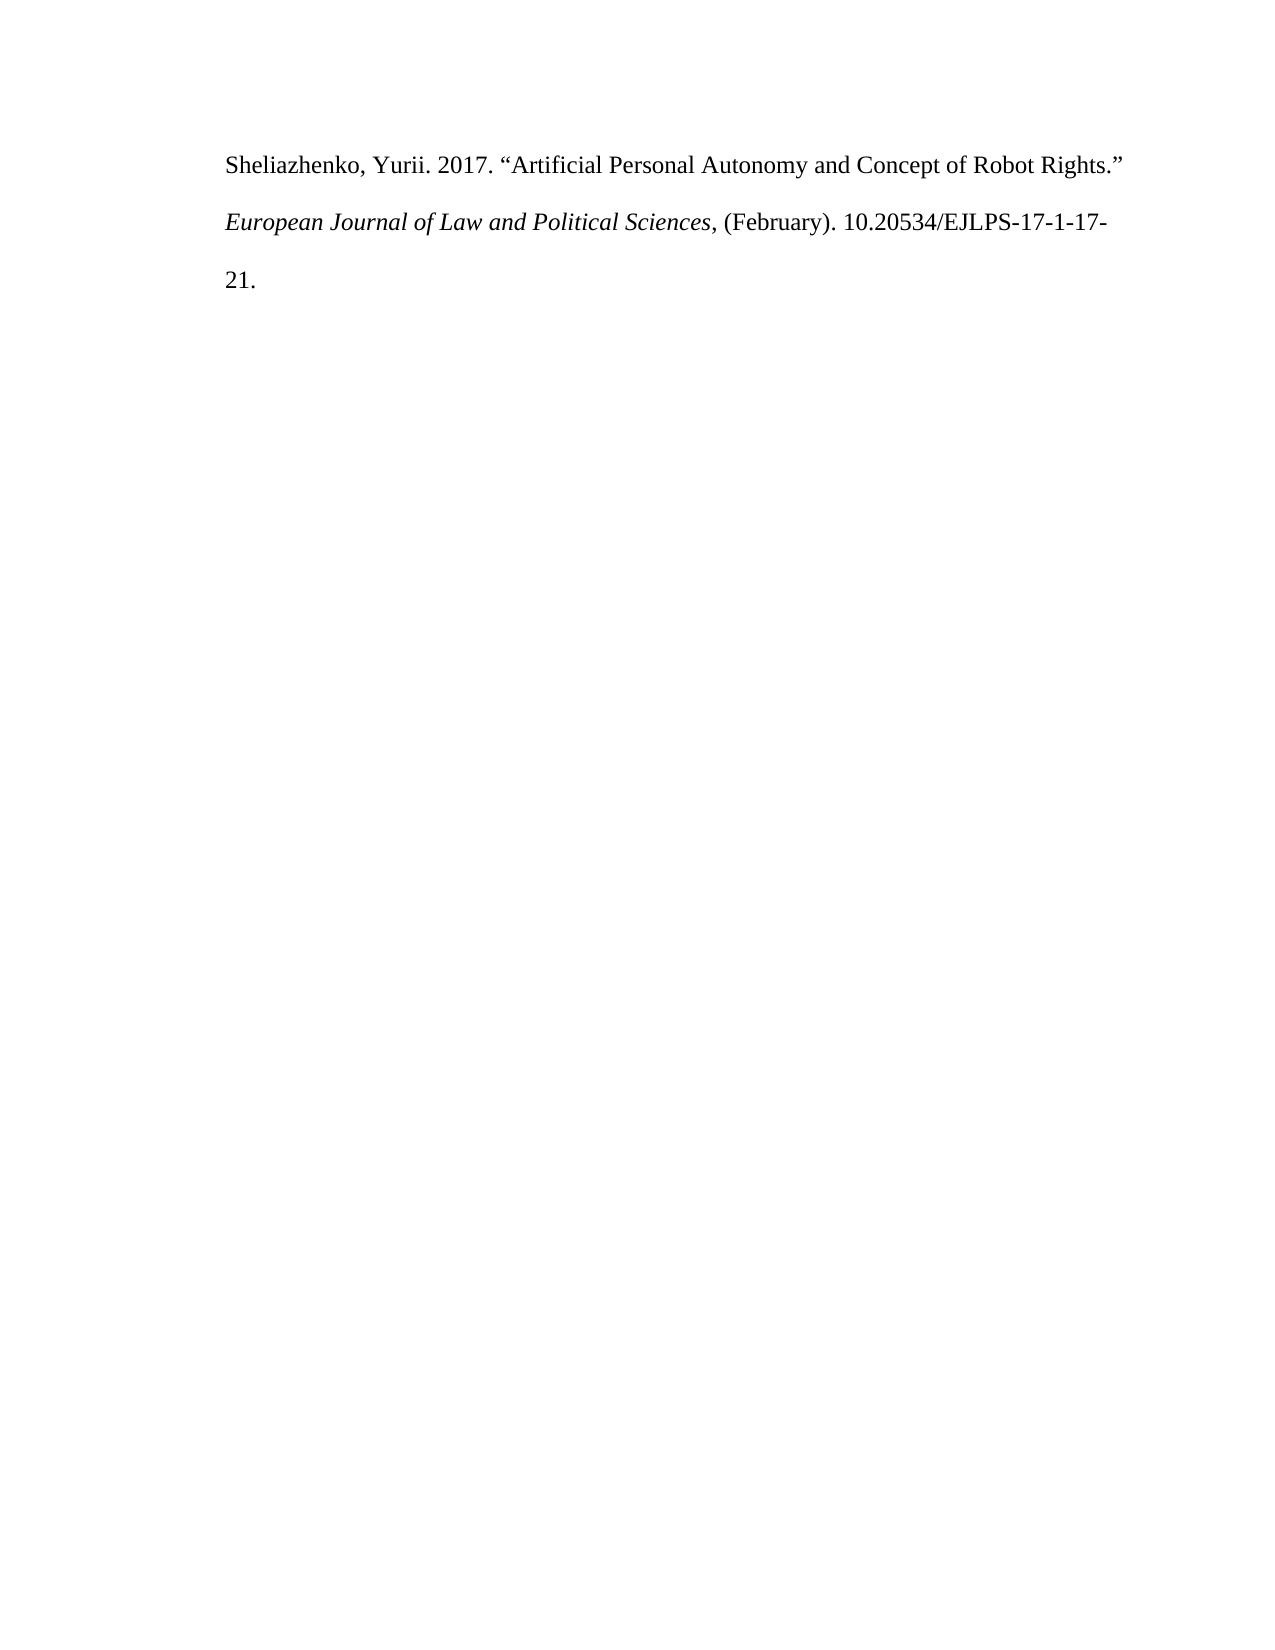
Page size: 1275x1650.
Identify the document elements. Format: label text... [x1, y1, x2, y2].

text Sheliazhenko, Yurii. 2017. “Artificial Personal Autonomy and Concept of Robot Rights.” European Journal of Law and Political Sciences, (February). 10.20534/EJLPS-17-1-17-21. [225, 150, 1125, 294]
